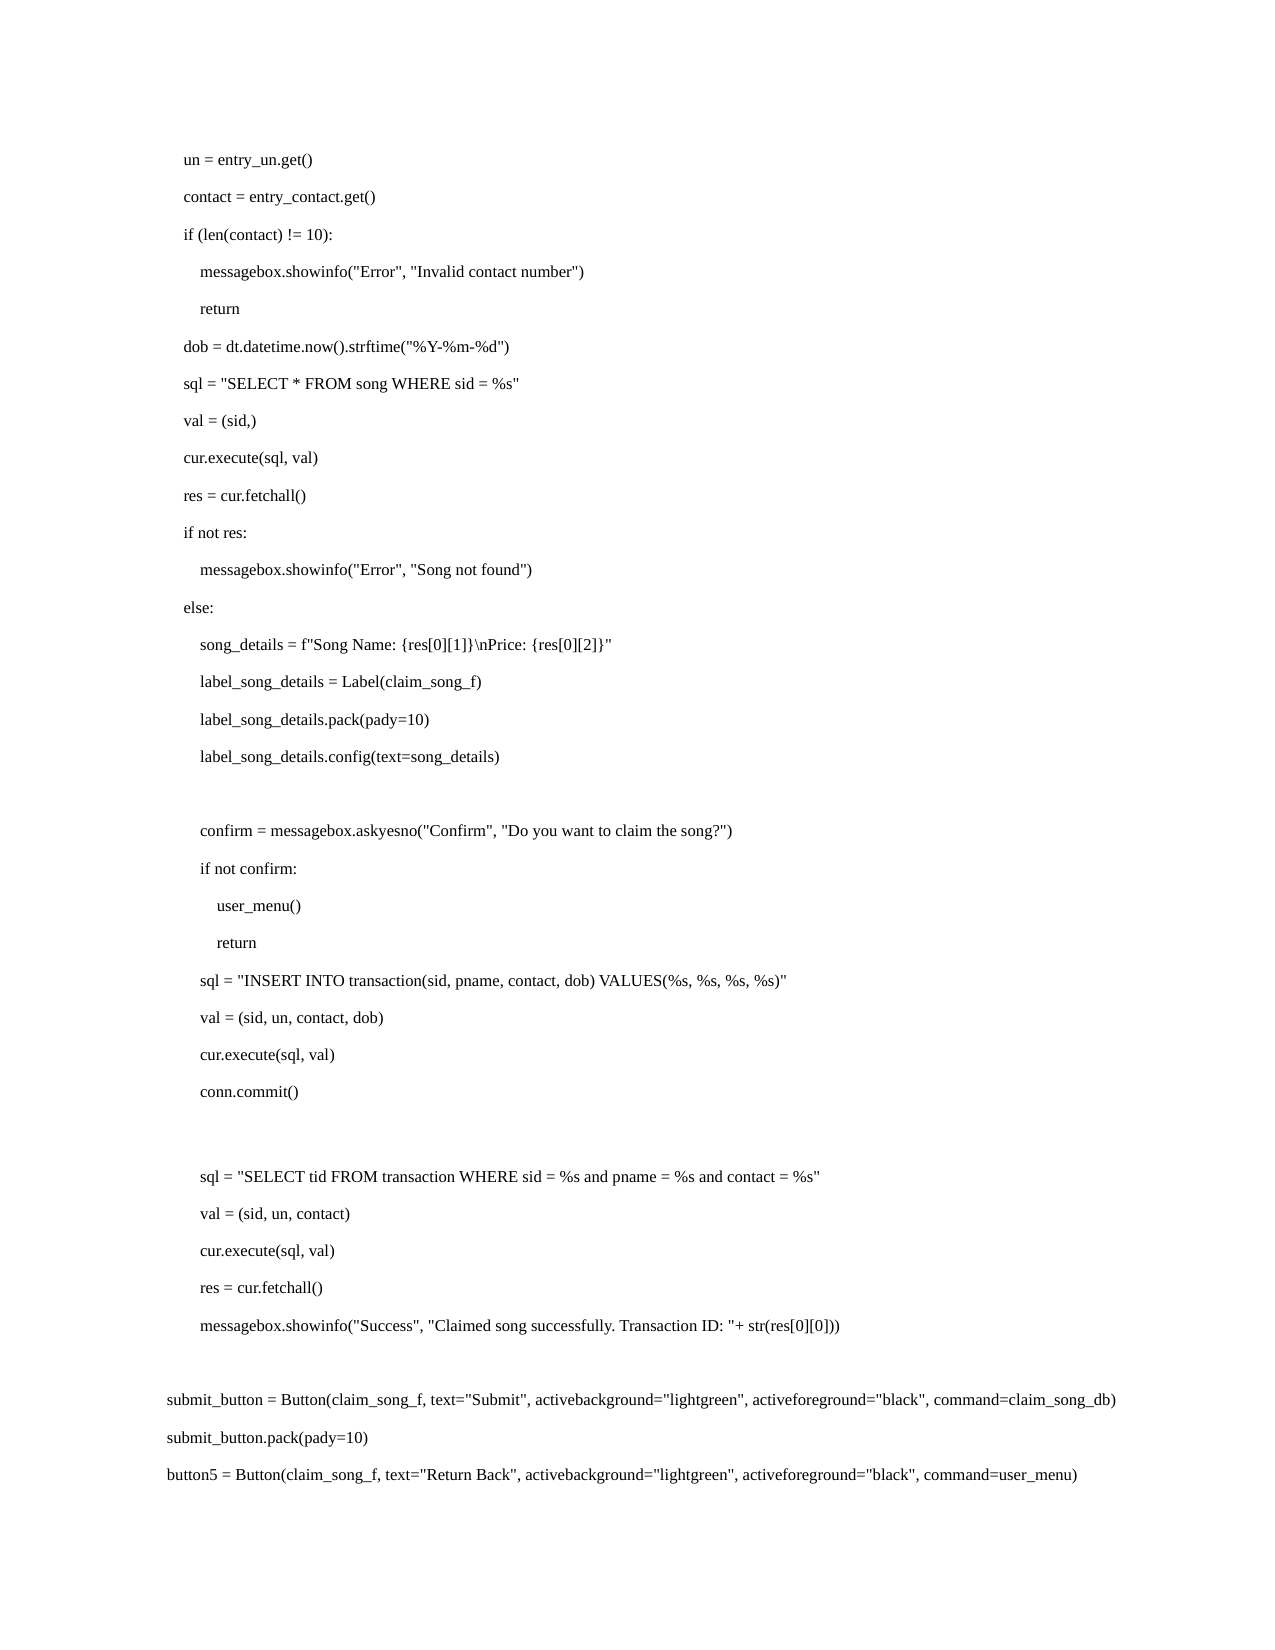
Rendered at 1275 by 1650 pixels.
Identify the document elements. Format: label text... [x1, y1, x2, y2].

text messagebox.showinfo("Error", "Invalid contact number") [150, 262, 1125, 281]
text cur.execute(sql, val) [150, 1045, 1125, 1064]
text label_song_details.pack(pady=10) [150, 709, 1125, 728]
text messagebox.showinfo("Error", "Song not found") [150, 560, 1125, 579]
text button5 = Button(claim_song_f, text="Return Back", activebackground="lightgreen", activeforeground="black", command=user_menu) [150, 1465, 1125, 1484]
text conn.commit() [150, 1082, 1125, 1101]
text res = cur.fetchall() [150, 486, 1125, 505]
text submit_button = Button(claim_song_f, text="Submit", activebackground="lightgreen", activeforeground="black", command=claim_song_db) [150, 1390, 1125, 1409]
text cur.execute(sql, val) [150, 1241, 1125, 1260]
text messagebox.showinfo("Success", "Claimed song successfully. Transaction ID: "+ str(res[0][0])) [150, 1316, 1125, 1335]
text un = entry_un.get() [150, 150, 1125, 169]
text contact = entry_contact.get() [150, 187, 1125, 206]
text res = cur.fetchall() [150, 1278, 1125, 1297]
text cur.execute(sql, val) [150, 448, 1125, 467]
text confirm = messagebox.askyesno("Confirm", "Do you want to claim the song?") [150, 821, 1125, 840]
text sql = "SELECT * FROM song WHERE sid = %s" [150, 374, 1125, 393]
text val = (sid, un, contact) [150, 1204, 1125, 1223]
text sql = "INSERT INTO transaction(sid, pname, contact, dob) VALUES(%s, %s, %s, %s)" [150, 970, 1125, 989]
text val = (sid, un, contact, dob) [150, 1008, 1125, 1027]
text return [150, 933, 1125, 952]
text if not confirm: [150, 858, 1125, 878]
text val = (sid,) [150, 411, 1125, 430]
text sql = "SELECT tid FROM transaction WHERE sid = %s and pname = %s and contact = %s" [150, 1166, 1125, 1186]
text label_song_details = Label(claim_song_f) [150, 672, 1125, 691]
text return [150, 299, 1125, 318]
text label_song_details.config(text=song_details) [150, 747, 1125, 766]
text song_details = f"Song Name: {res[0][1]}\nPrice: {res[0][2]}" [150, 635, 1125, 654]
text else: [150, 597, 1125, 617]
text user_menu() [150, 896, 1125, 915]
text submit_button.pack(pady=10) [150, 1427, 1125, 1447]
text dob = dt.datetime.now().strftime("%Y-%m-%d") [150, 336, 1125, 356]
text if not res: [150, 523, 1125, 542]
text if (len(contact) != 10): [150, 224, 1125, 244]
